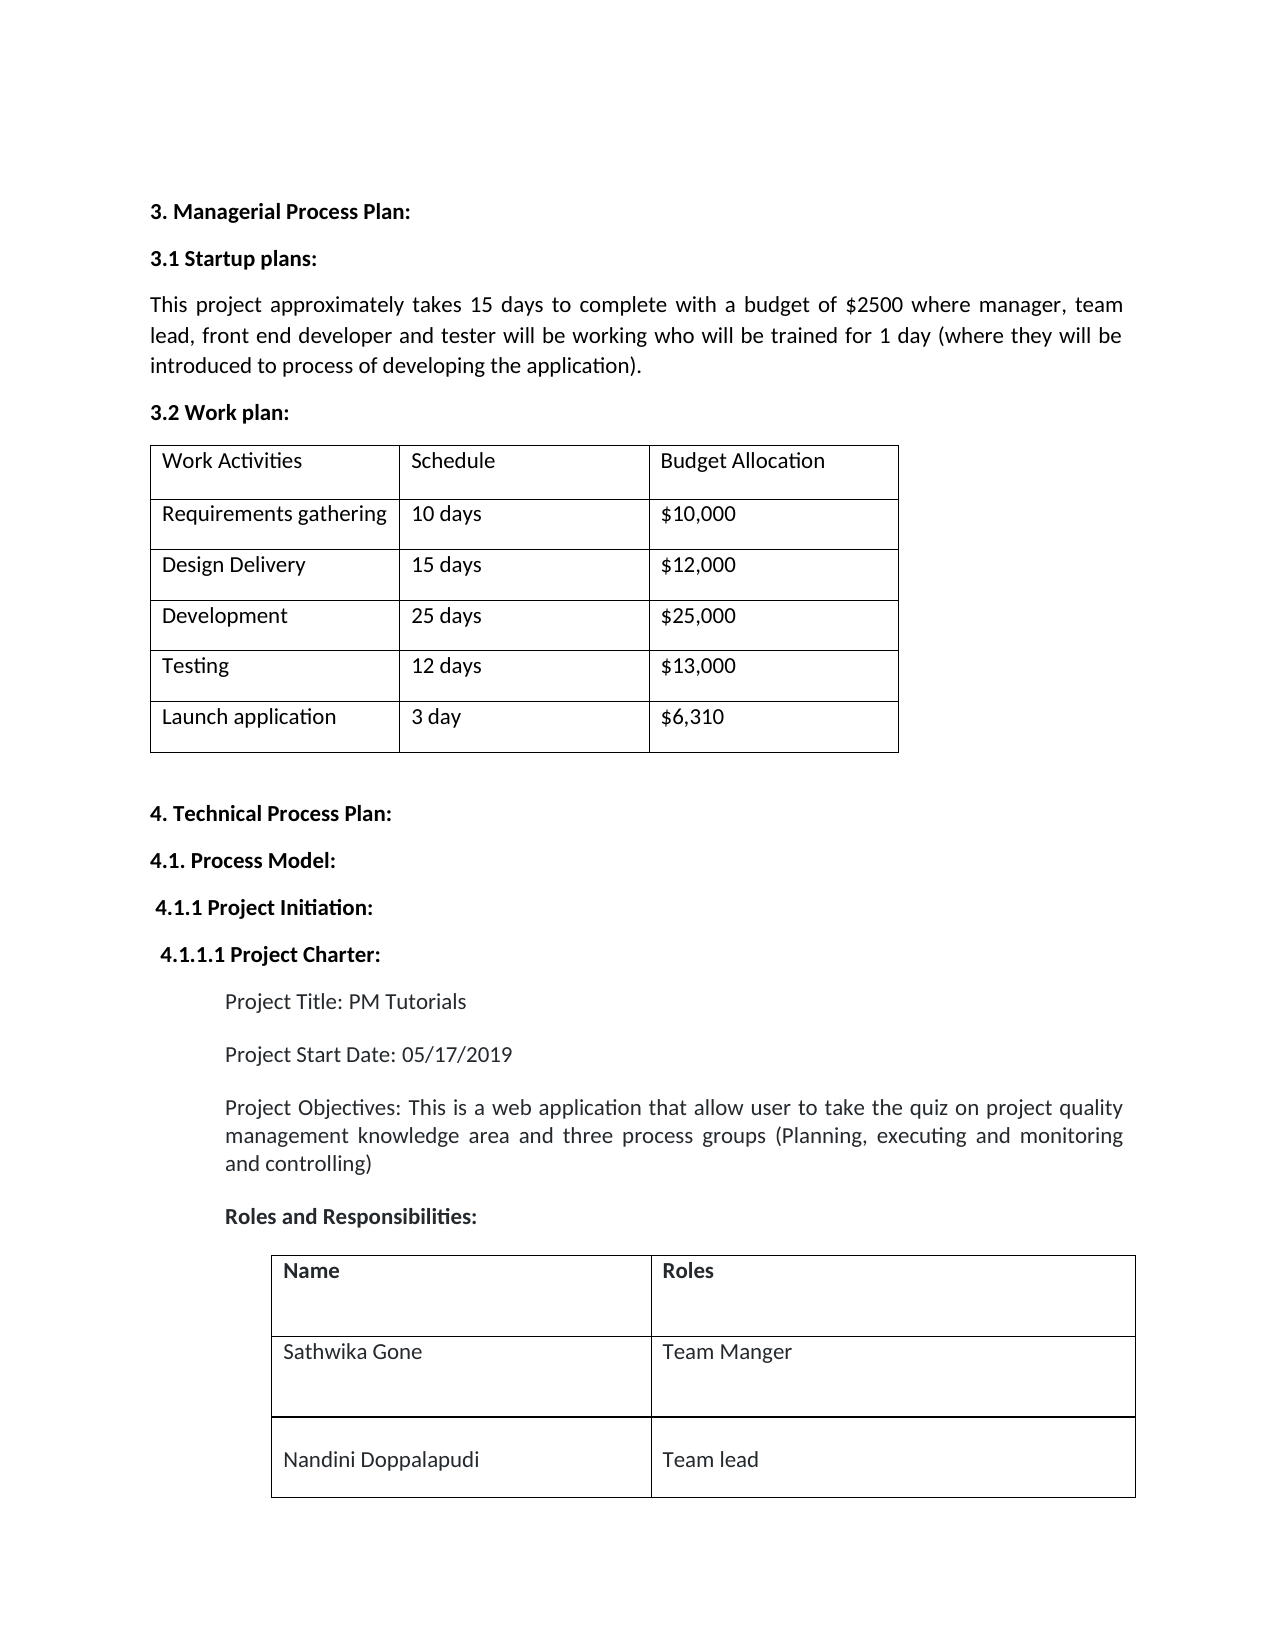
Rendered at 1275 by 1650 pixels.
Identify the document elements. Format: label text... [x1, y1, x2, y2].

text 4.1. Process Model: [150, 846, 1125, 874]
text 4. Technical Process Plan: [150, 799, 1125, 827]
text 4.1.1.1 Project Charter: [150, 940, 1125, 968]
table_cell $12,000 [650, 550, 898, 600]
table_cell 10 days [400, 500, 649, 549]
table_cell 3 day [400, 702, 649, 752]
text Roles and Responsibilities: [150, 1202, 1125, 1230]
text This project approximately takes 15 days to complete with a budget of $2500 where manager, team lead, front end developer and tester will be working who will be trained for 1 day (where they will be introduced to process of developing the application). [150, 291, 1125, 379]
text 3. Managerial Process Plan: [150, 197, 1125, 225]
text 3.2 Work plan: [150, 398, 1125, 426]
table_cell Requirements gathering [151, 500, 399, 549]
table_header Work Activities [151, 446, 399, 498]
table_cell Team lead [652, 1418, 1135, 1497]
table_cell $13,000 [650, 651, 898, 701]
table_cell $6,310 [650, 702, 898, 752]
table_cell $10,000 [650, 500, 898, 549]
table_header Schedule [400, 446, 649, 498]
text Project Start Date: 05/17/2019 [225, 1040, 1125, 1068]
table_cell 15 days [400, 550, 649, 600]
table_cell Testing [151, 651, 399, 701]
table_cell 12 days [400, 651, 649, 701]
table_header Roles [652, 1256, 1135, 1336]
table_header Budget Allocation [650, 446, 898, 498]
text Project Objectives: This is a web application that allow user to take the quiz on project quality management knowledge area and three process groups (Planning, executing and monitoring and controlling) [225, 1093, 1125, 1177]
table_cell Nandini Doppalapudi [272, 1418, 651, 1497]
table_cell Development [151, 601, 399, 650]
table_cell Launch application [151, 702, 399, 752]
table_cell Sathwika Gone [272, 1337, 651, 1416]
table_cell $25,000 [650, 601, 898, 650]
table_header Name [272, 1256, 651, 1336]
table_cell Design Delivery [151, 550, 399, 600]
text 3.1 Startup plans: [150, 244, 1125, 272]
text Project Title: PM Tutorials [225, 987, 1125, 1015]
text 4.1.1 Project Initiation: [150, 893, 1125, 921]
table_cell Team Manger [652, 1337, 1135, 1416]
table_cell 25 days [400, 601, 649, 650]
